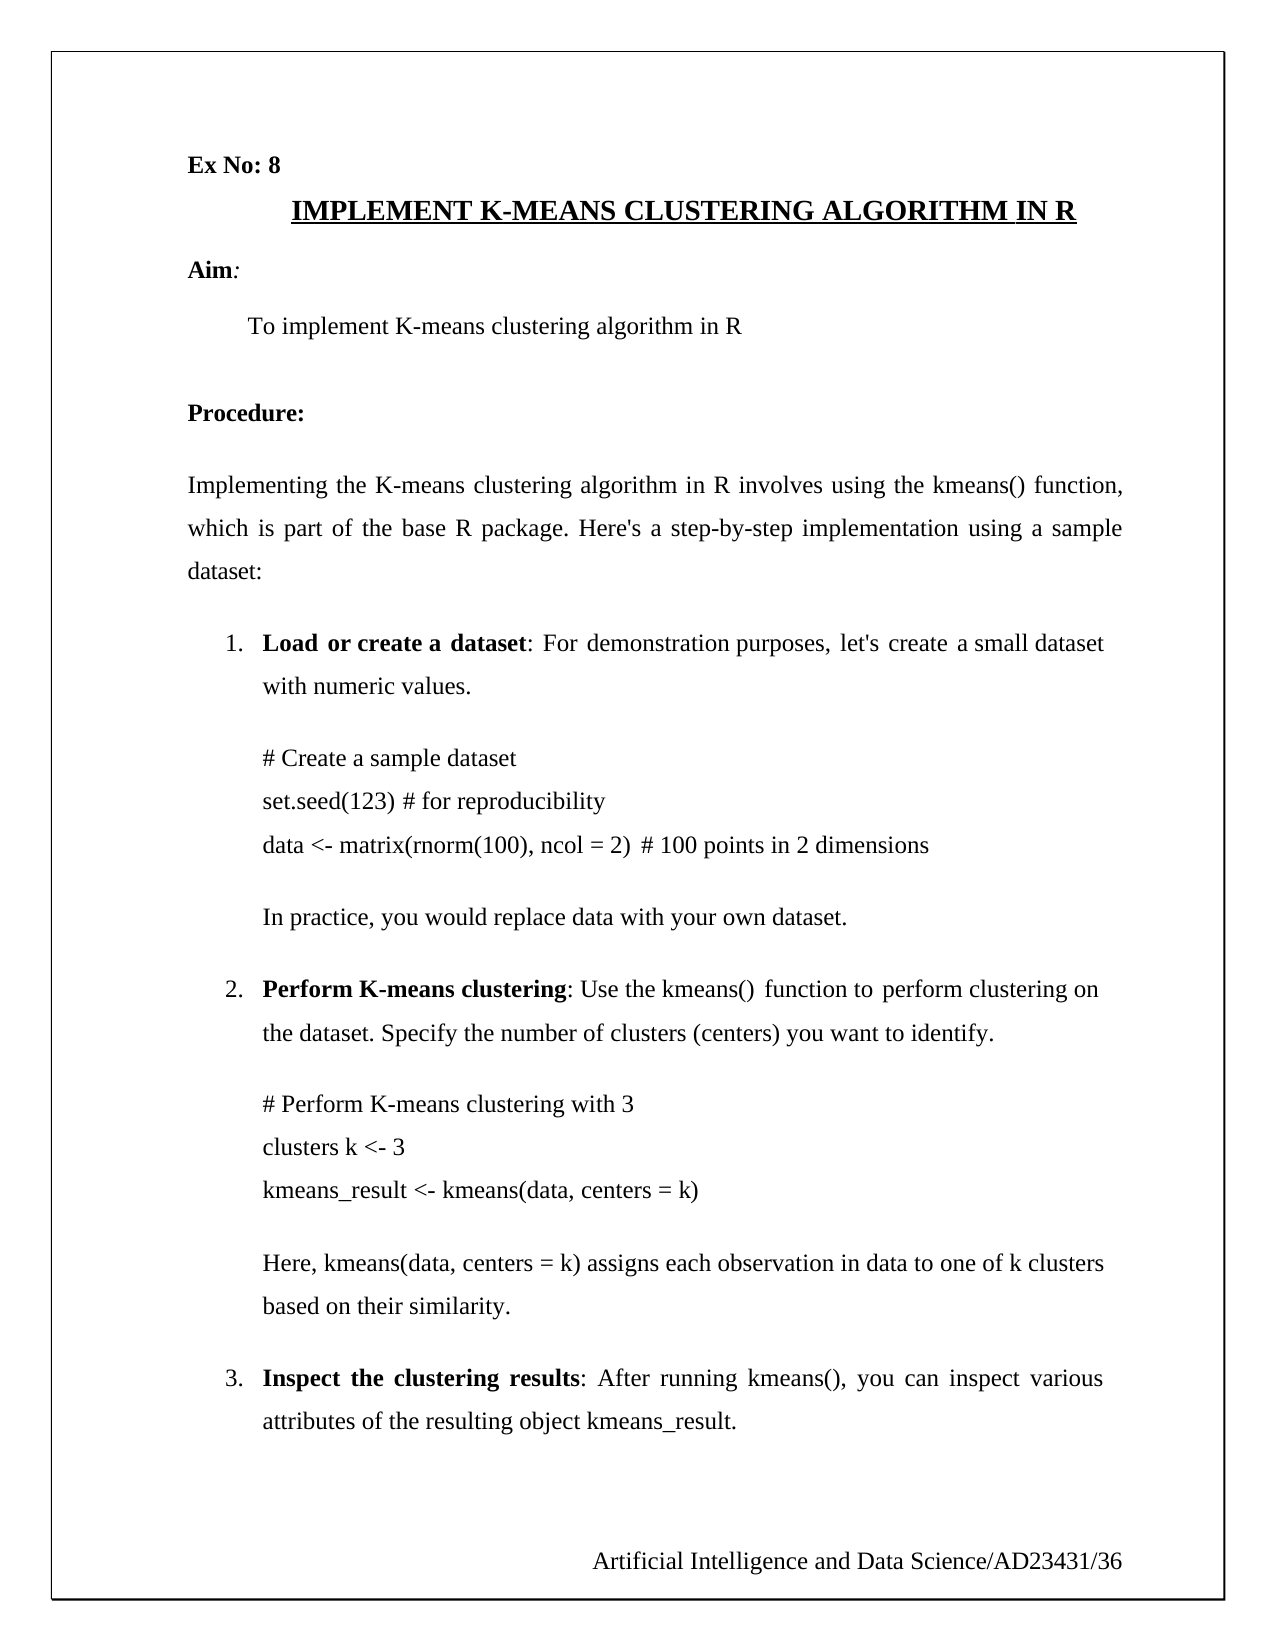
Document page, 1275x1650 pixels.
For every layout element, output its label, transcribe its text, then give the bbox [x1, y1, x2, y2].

text kmeans_result <- kmeans(data, centers = k) [262, 1176, 1237, 1204]
subtitle Procedure: [187, 398, 1237, 426]
text To implement K-means clustering algorithm in R [247, 311, 1237, 339]
list Load or create a dataset: For demonstration purposes, let's create a small dataset with numeric values. [225, 628, 1117, 700]
list Perform K-means clustering: Use the kmeans() function to perform clustering on the dataset. Specify the number of clusters (centers) you want to identify. [225, 974, 1100, 1046]
text data <- matrix(rnorm(100), ncol = 2) # 100 points in 2 dimensions In practice, you would replace data with your own dataset. [262, 830, 939, 931]
list Inspect the clustering results: After running kmeans(), you can inspect various attributes of the resulting object kmeans_result. [225, 1363, 1108, 1435]
text Ex No: 8 [187, 150, 1237, 178]
text Aim: [187, 255, 1237, 284]
text # Create a sample dataset set.seed(123) # for reproducibility [262, 743, 609, 815]
text Implementing the K-means clustering algorithm in R involves using the kmeans() function, which is part of the base R package. Here's a step-by-step implementation using a sample dataset: [187, 470, 1125, 585]
text # Perform K-means clustering with 3 clusters k <- 3 [262, 1089, 715, 1161]
text Here, kmeans(data, centers = k) assigns each observation in data to one of k clusters based on their similarity. [262, 1248, 1128, 1320]
subtitle IMPLEMENT K-MEANS CLUSTERING ALGORITHM IN R [291, 193, 1237, 226]
